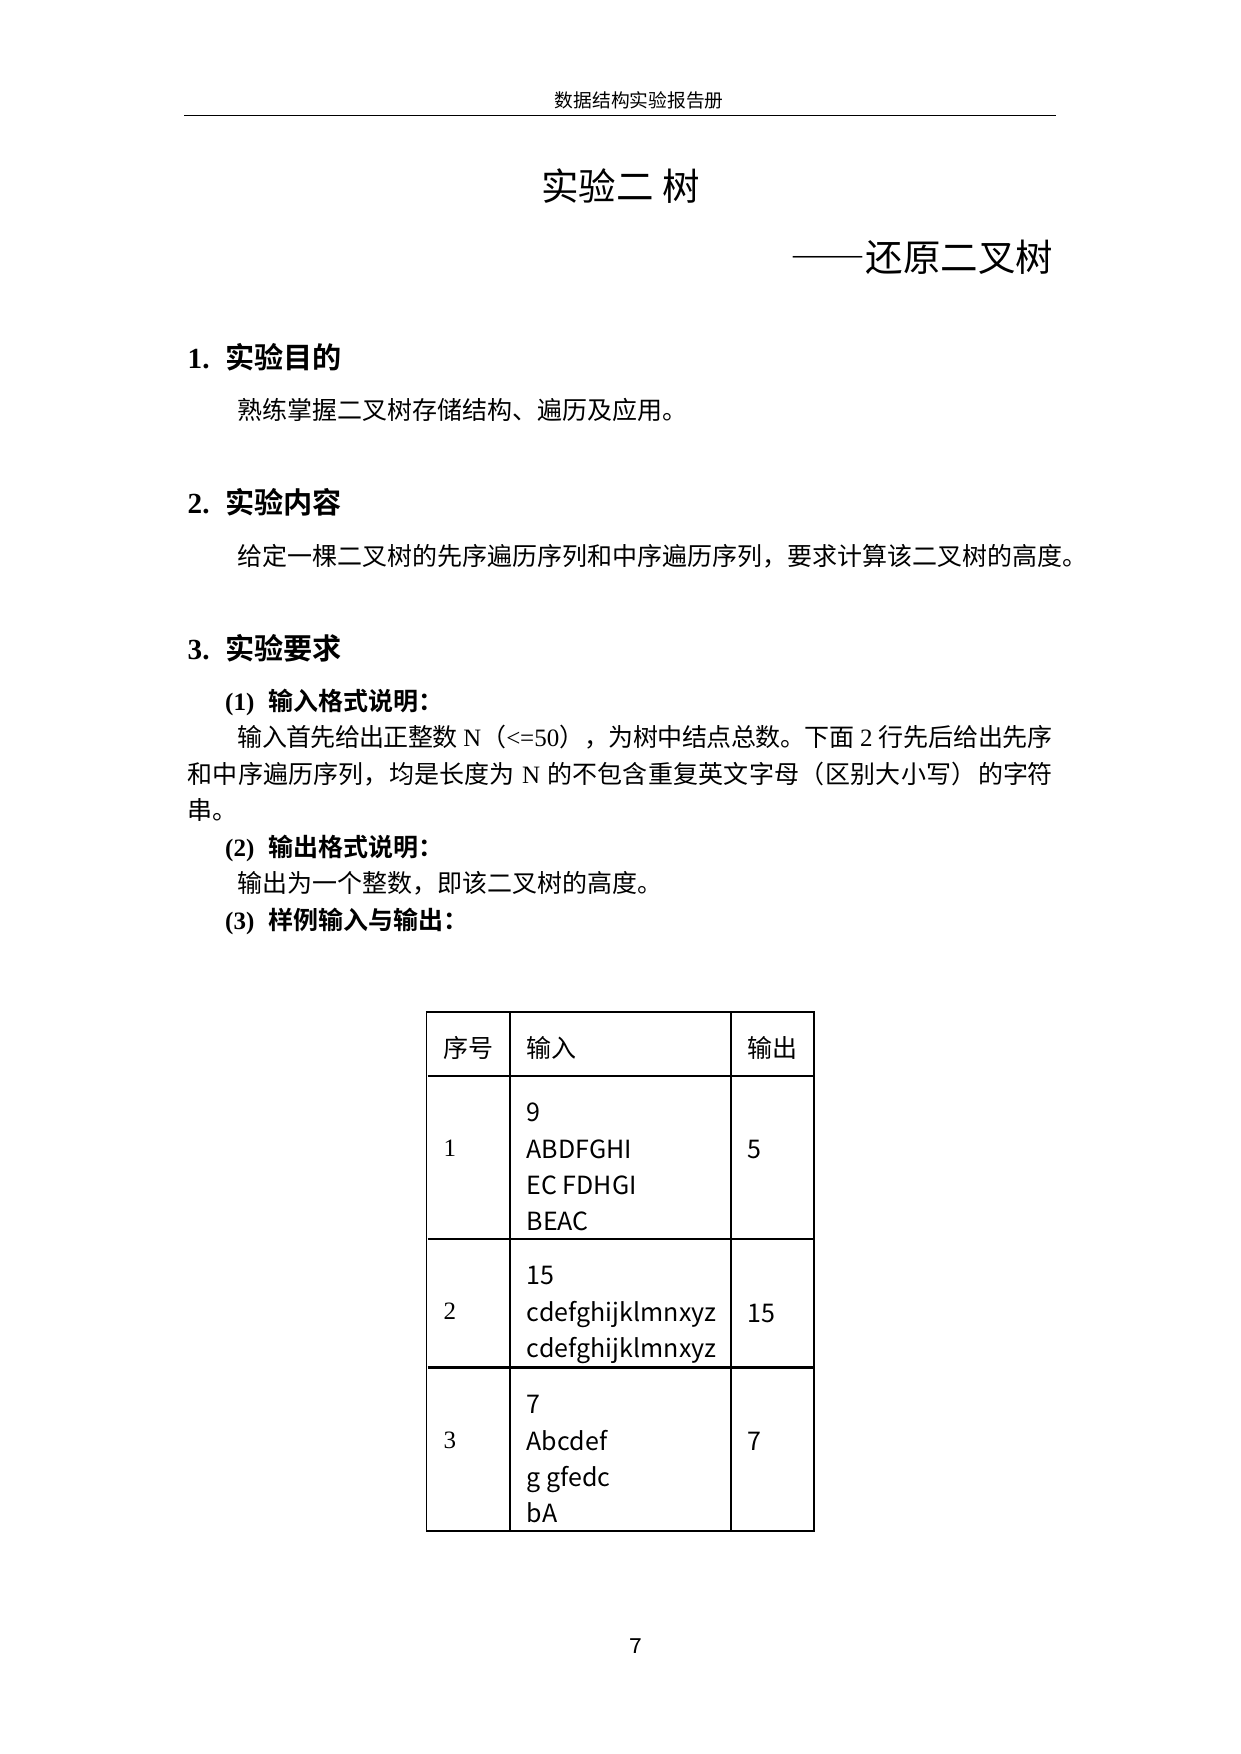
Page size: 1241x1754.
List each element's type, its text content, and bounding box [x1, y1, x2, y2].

table_header 序号 [427, 1013, 509, 1074]
table_header 输出 [732, 1013, 813, 1074]
subtitle 实验要求 [187, 625, 1090, 667]
text 熟练掌握二叉树存储结构、遍历及应用。 [237, 391, 1090, 427]
text 给定一棵二叉树的先序遍历序列和中序遍历序列，要求计算该二叉树的高度。 [237, 536, 1090, 572]
text 输入首先给出正整数 N（<=50），为树中结点总数。下面 2 行先后给出先序和中序遍历序列，均是长度为 N 的不包含重复英文字母（区别大小写）的字符串。 [187, 718, 1053, 827]
table_cell 5 [732, 1077, 813, 1238]
subtitle 实验二 树 [235, 157, 1005, 211]
subtitle 样例输入与输出： [225, 901, 1090, 937]
subtitle 实验目的 [187, 334, 1090, 377]
table_cell 7 Abcdefg gfedcbA [511, 1369, 730, 1530]
table_cell 2 [427, 1239, 509, 1366]
subtitle 输入格式说明： [225, 681, 1090, 717]
subtitle 输出格式说明： [225, 827, 1090, 863]
table_cell 9 ABDFGHIEC FDHGIBEAC [511, 1077, 730, 1238]
table_header 输入 [511, 1013, 730, 1074]
table_cell 15 cdefghijklmnxyz cdefghijklmnxyz [511, 1240, 730, 1366]
table_cell 1 [427, 1076, 509, 1238]
table_cell 3 [427, 1367, 509, 1530]
table_cell 15 [732, 1240, 813, 1366]
text ——还原二叉树 [753, 228, 1090, 282]
text 输出为一个整数，即该二叉树的高度。 [237, 864, 1090, 900]
subtitle 实验内容 [187, 480, 1090, 522]
table_cell 7 [732, 1369, 813, 1530]
